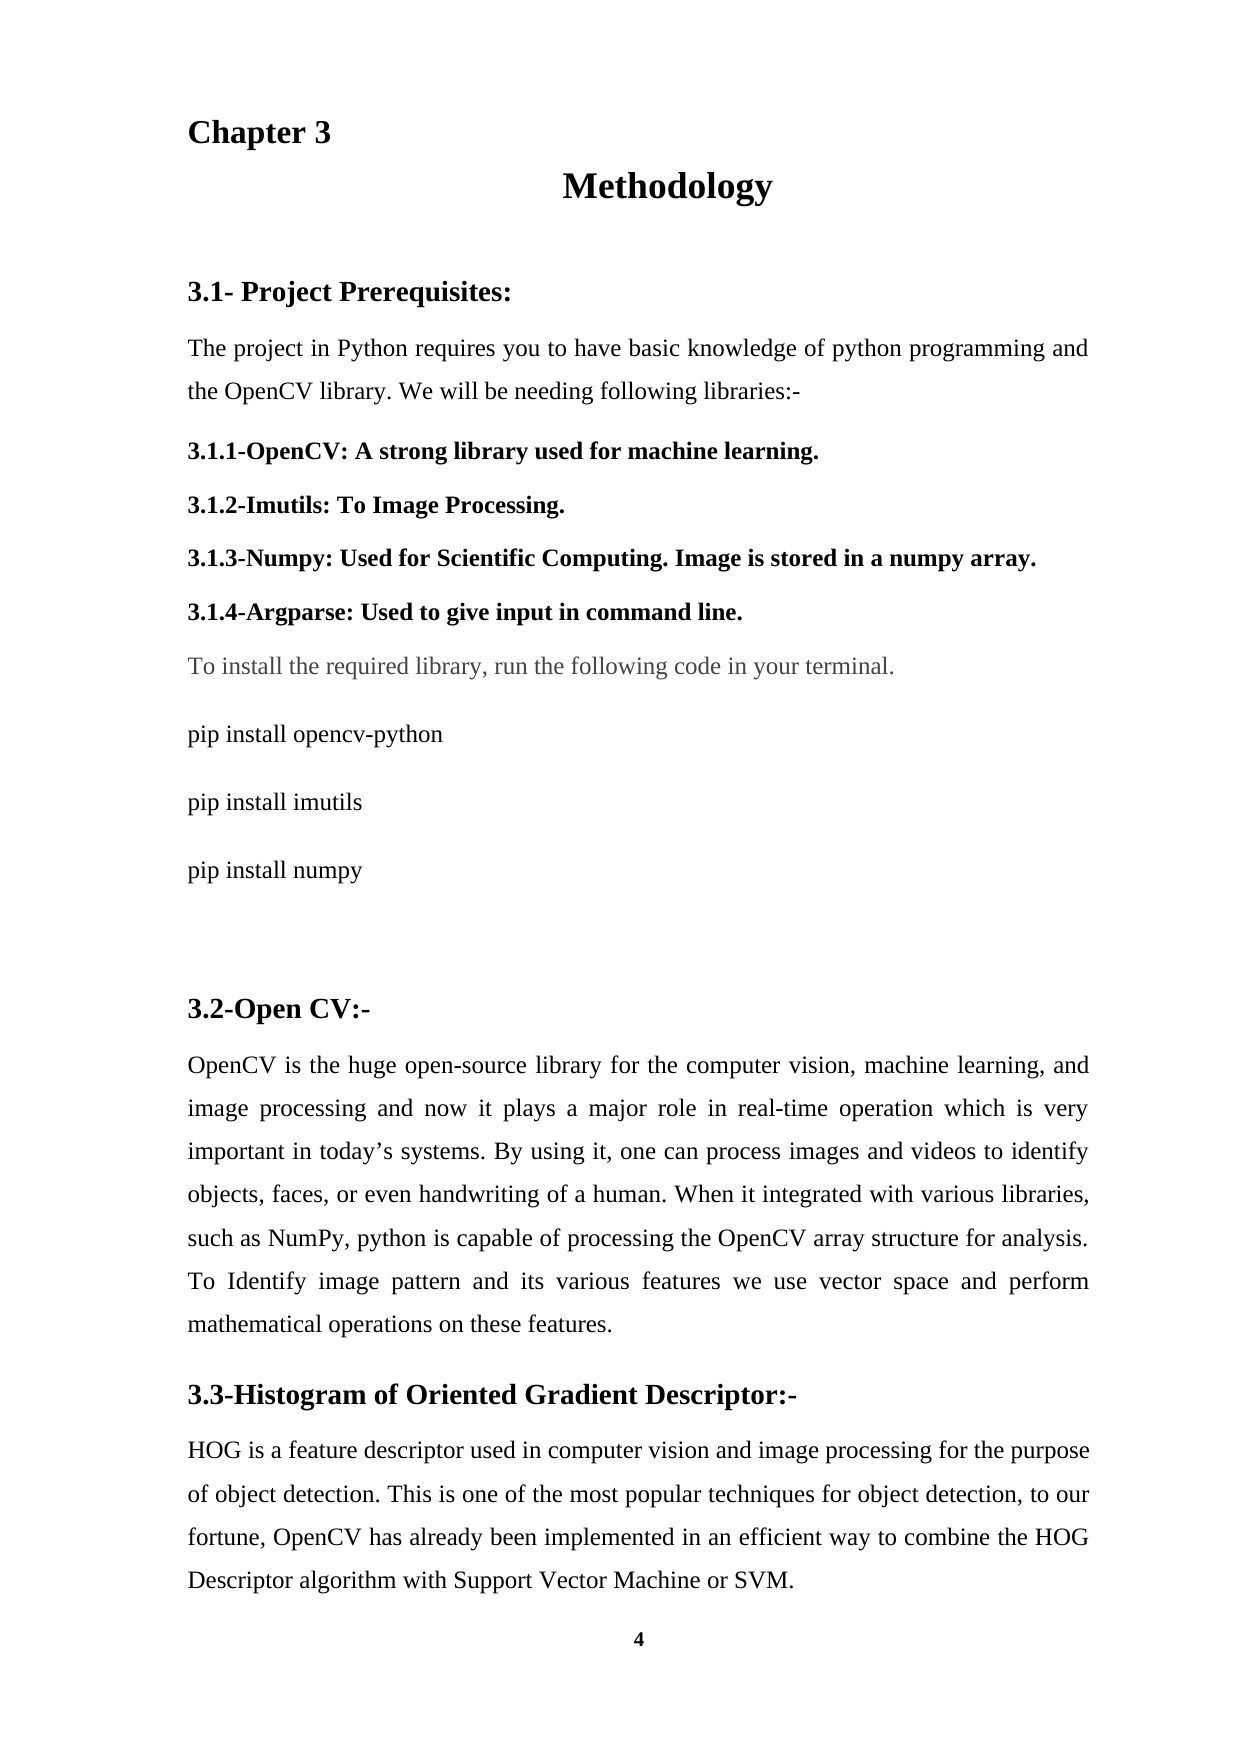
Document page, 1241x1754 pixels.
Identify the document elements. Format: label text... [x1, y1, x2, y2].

subtitle 3.2-Open CV:- [187, 992, 1090, 1025]
text OpenCV is the huge open-source library for the computer vision, machine learning, and image processing and now it plays a major role in real-time operation which is very important in today’s systems. By using it, one can process images and videos to identify objects, faces, or even handwriting of a human. When it integrated with various libraries, such as NumPy, python is capable of processing the OpenCV array structure for analysis. To Identify image pattern and its various features we use vector space and perform mathematical operations on these features. [187, 1050, 1090, 1338]
text pip install opencv-python [187, 719, 1090, 748]
subtitle Chapter 3 [187, 112, 1090, 151]
subtitle 3.1.3-Numpy: Used for Scientific Computing. Image is stored in a numpy array. [187, 543, 1090, 572]
text The project in Python requires you to have basic knowledge of python programming and the OpenCV library. We will be needing following libraries:- [187, 333, 1090, 405]
text To install the required library, run the following code in your terminal. [187, 651, 1090, 680]
text pip install numpy [187, 855, 1090, 884]
subtitle 3.1.4-Argparse: Used to give input in command line. [187, 597, 1090, 626]
text HOG is a feature descriptor used in computer vision and image processing for the purpose of object detection. This is one of the most popular techniques for object detection, to our fortune, OpenCV has already been implemented in an efficient way to combine the HOG Descriptor algorithm with Support Vector Machine or SVM. [187, 1436, 1090, 1594]
subtitle 3.3-Histogram of Oriented Gradient Descriptor:- [187, 1377, 1090, 1411]
text Methodology [487, 163, 1090, 206]
subtitle 3.1.1-OpenCV: A strong library used for machine learning. [187, 436, 1090, 465]
subtitle 3.1.2-Imutils: To Image Processing. [187, 490, 1090, 518]
text pip install imutils [187, 787, 1090, 816]
subtitle 3.1- Project Prerequisites: [187, 274, 1090, 308]
